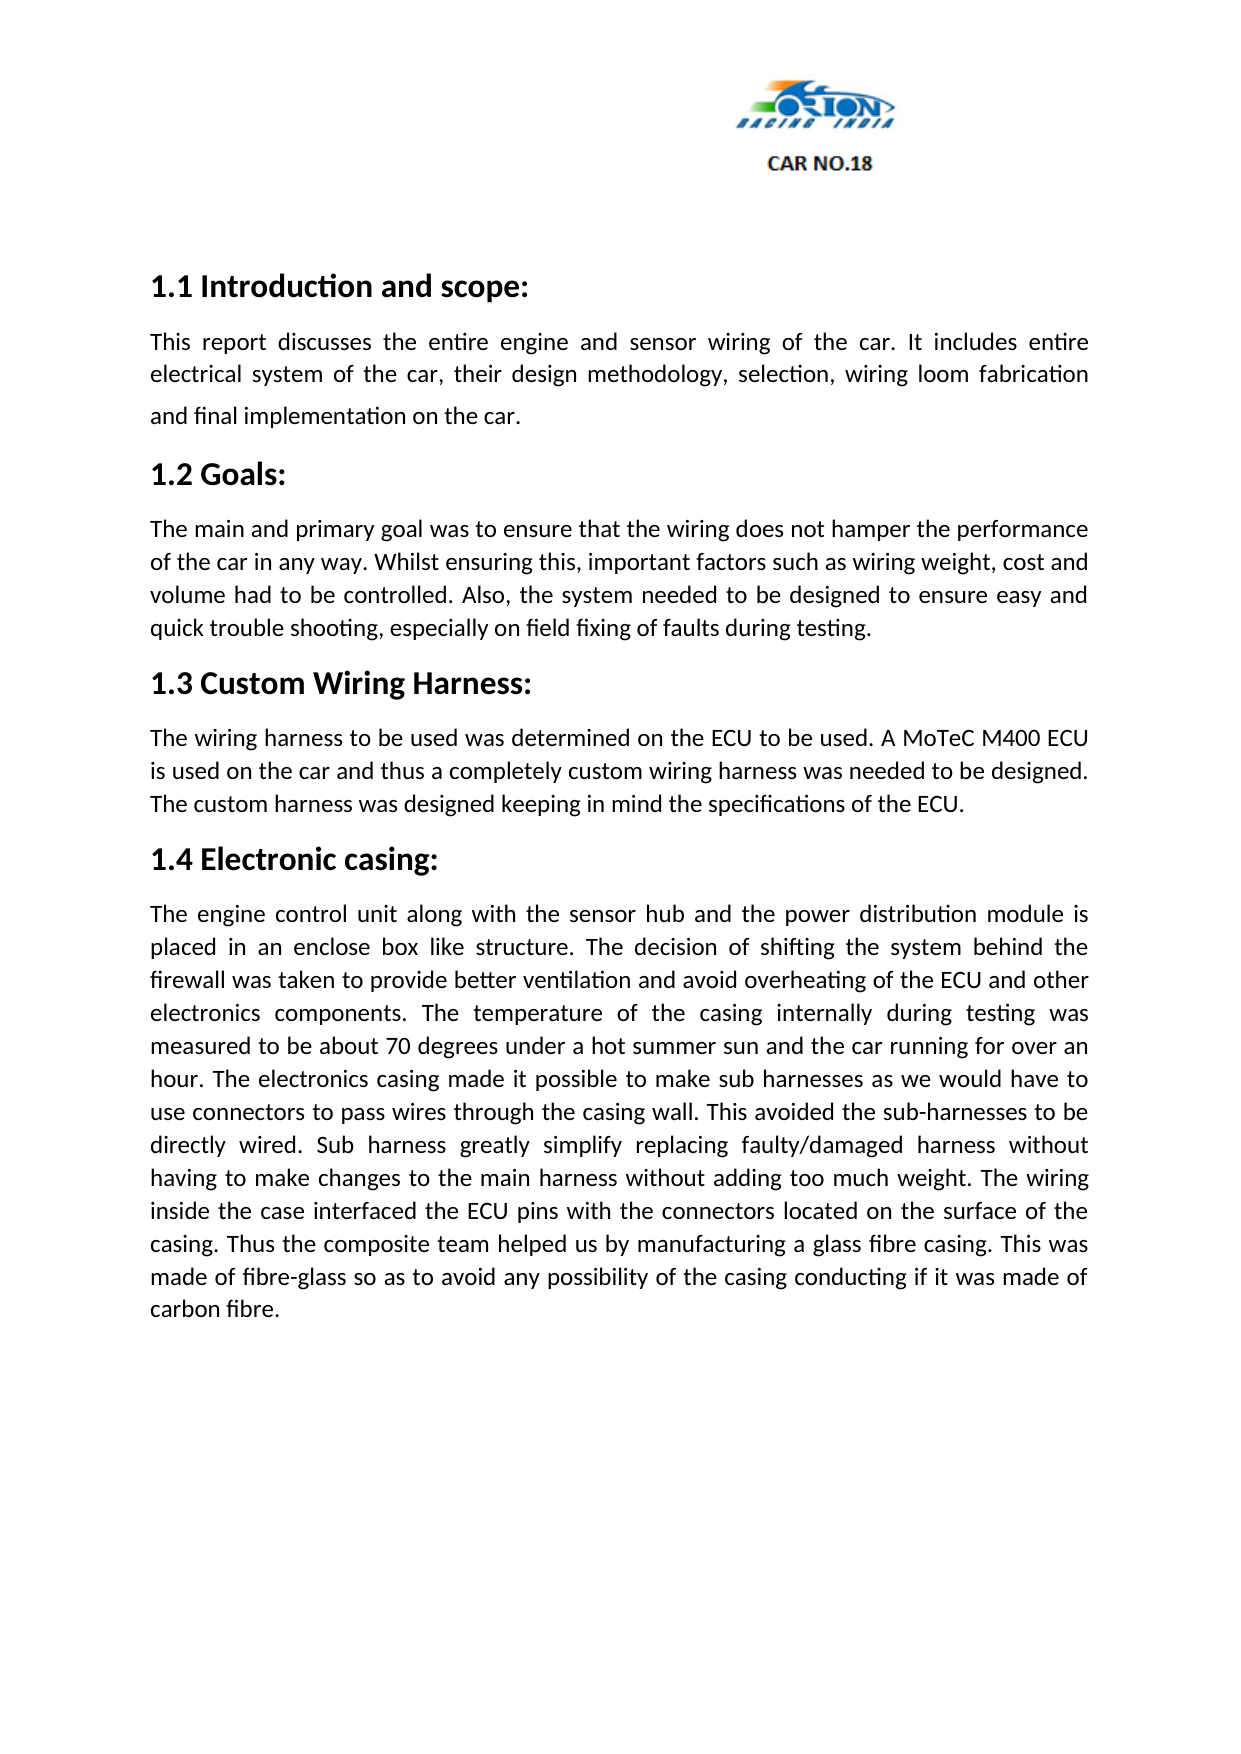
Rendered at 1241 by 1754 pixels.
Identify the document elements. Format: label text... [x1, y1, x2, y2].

text The wiring harness to be used was determined on the ECU to be used. A MoTeC M400 ECU is used on the car and thus a completely custom wiring harness was needed to be designed. The custom harness was designed keeping in mind the specifications of the ECU. [150, 722, 1090, 819]
text The main and primary goal was to ensure that the wiring does not hamper the performance of the car in any way. Whilst ensuring this, important factors such as wiring weight, cost and volume had to be controlled. Also, the system needed to be designed to ensure easy and quick trouble shooting, especially on field fixing of faults during testing. [150, 513, 1090, 643]
text 1.3 Custom Wiring Harness: [150, 662, 1090, 703]
picture [730, 73, 904, 177]
text The engine control unit along with the sensor hub and the power distribution module is placed in an enclose box like structure. The decision of shifting the system behind the firewall was taken to provide better ventilation and avoid overheating of the ECU and other electronics components. The temperature of the casing internally during testing was measured to be about 70 degrees under a hot summer sun and the car running for over an hour. The electronics casing made it possible to make sub harnesses as we would have to use connectors to pass wires through the casing wall. This avoided the sub-harnesses to be directly wired. Sub harness greatly simplify replacing faulty/damaged harness without having to make changes to the main harness without adding too much weight. The wiring inside the case interfaced the ECU pins with the connectors located on the surface of the casing. Thus the composite team helped us by manufacturing a glass fibre casing. This was made of fibre-glass so as to avoid any possibility of the casing conducting if it was made of carbon fibre. [150, 898, 1090, 1324]
text This report discusses the entire engine and sensor wiring of the car. It includes entire electrical system of the car, their design methodology, selection, wiring loom fabrication and final implementation on the car. [150, 326, 1090, 433]
text 1.1 Introduction and scope: [150, 265, 1090, 306]
text 1.2 Goals: [150, 453, 1090, 494]
text 1.4 Electronic casing: [150, 838, 1090, 879]
